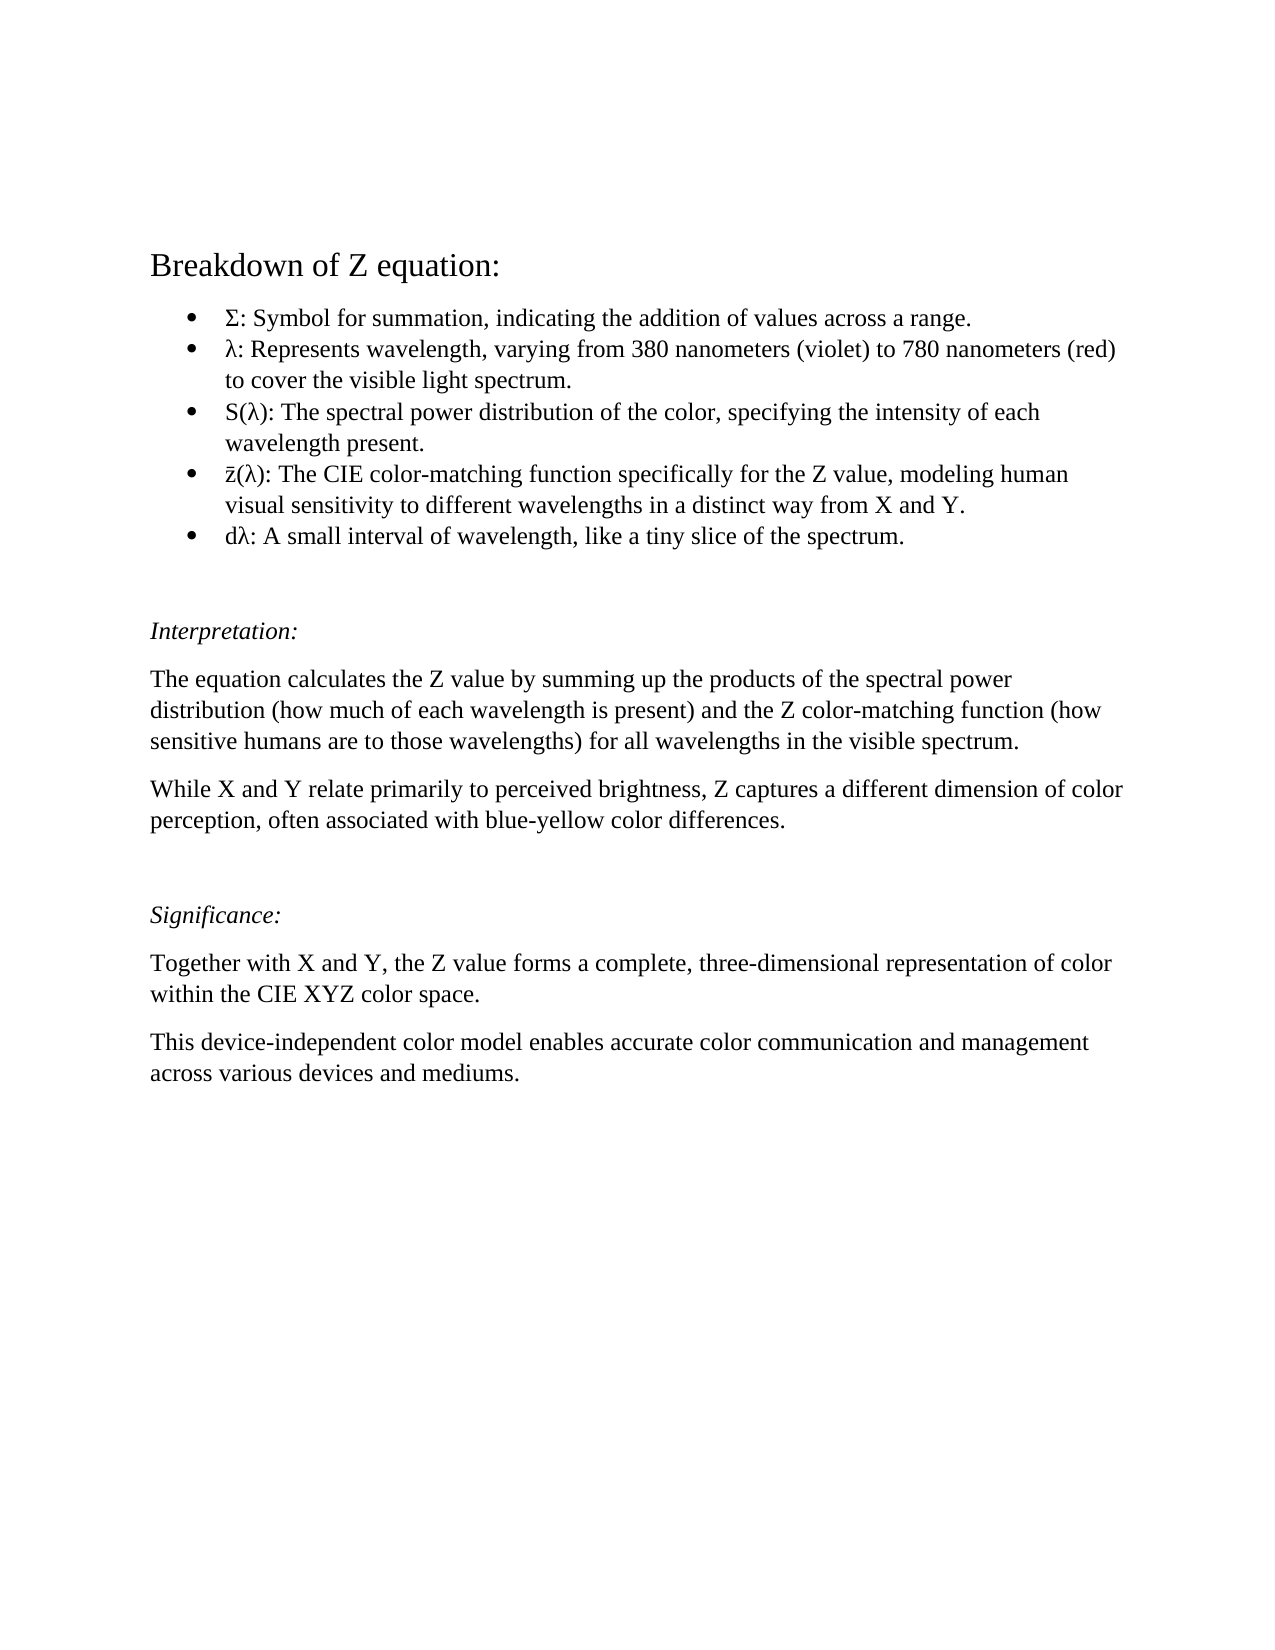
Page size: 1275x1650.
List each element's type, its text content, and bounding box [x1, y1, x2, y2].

text This device-independent color model enables accurate color communication and management across various devices and mediums. [150, 1027, 1125, 1086]
text Significance: [150, 900, 1125, 929]
list S(λ): The spectral power distribution of the color, specifying the intensity of each wavelength present. [187, 397, 1125, 456]
text Together with X and Y, the Z value forms a complete, three-dimensional representation of color within the CIE XYZ color space. [150, 948, 1125, 1008]
list λ: Represents wavelength, varying from 380 nanometers (violet) to 780 nanometers (red) to cover the visible light spectrum. [187, 334, 1125, 394]
text Interpretation: [150, 616, 1125, 645]
text Breakdown of Z equation: [150, 245, 1125, 284]
text While X and Y relate primarily to perceived brightness, Z captures a different dimension of color perception, often associated with blue-yellow color differences. [150, 774, 1125, 833]
list z̄(λ): The CIE color-matching function specifically for the Z value, modeling human visual sensitivity to different wavelengths in a distinct way from X and Y. [187, 459, 1125, 518]
list Σ: Symbol for summation, indicating the addition of values across a range. [187, 303, 1125, 332]
list dλ: A small interval of wavelength, like a tiny slice of the spectrum. [187, 521, 1125, 549]
text The equation calculates the Z value by summing up the products of the spectral power distribution (how much of each wavelength is present) and the Z color-matching function (how sensitive humans are to those wavelengths) for all wavelengths in the visible spectrum. [150, 664, 1125, 755]
